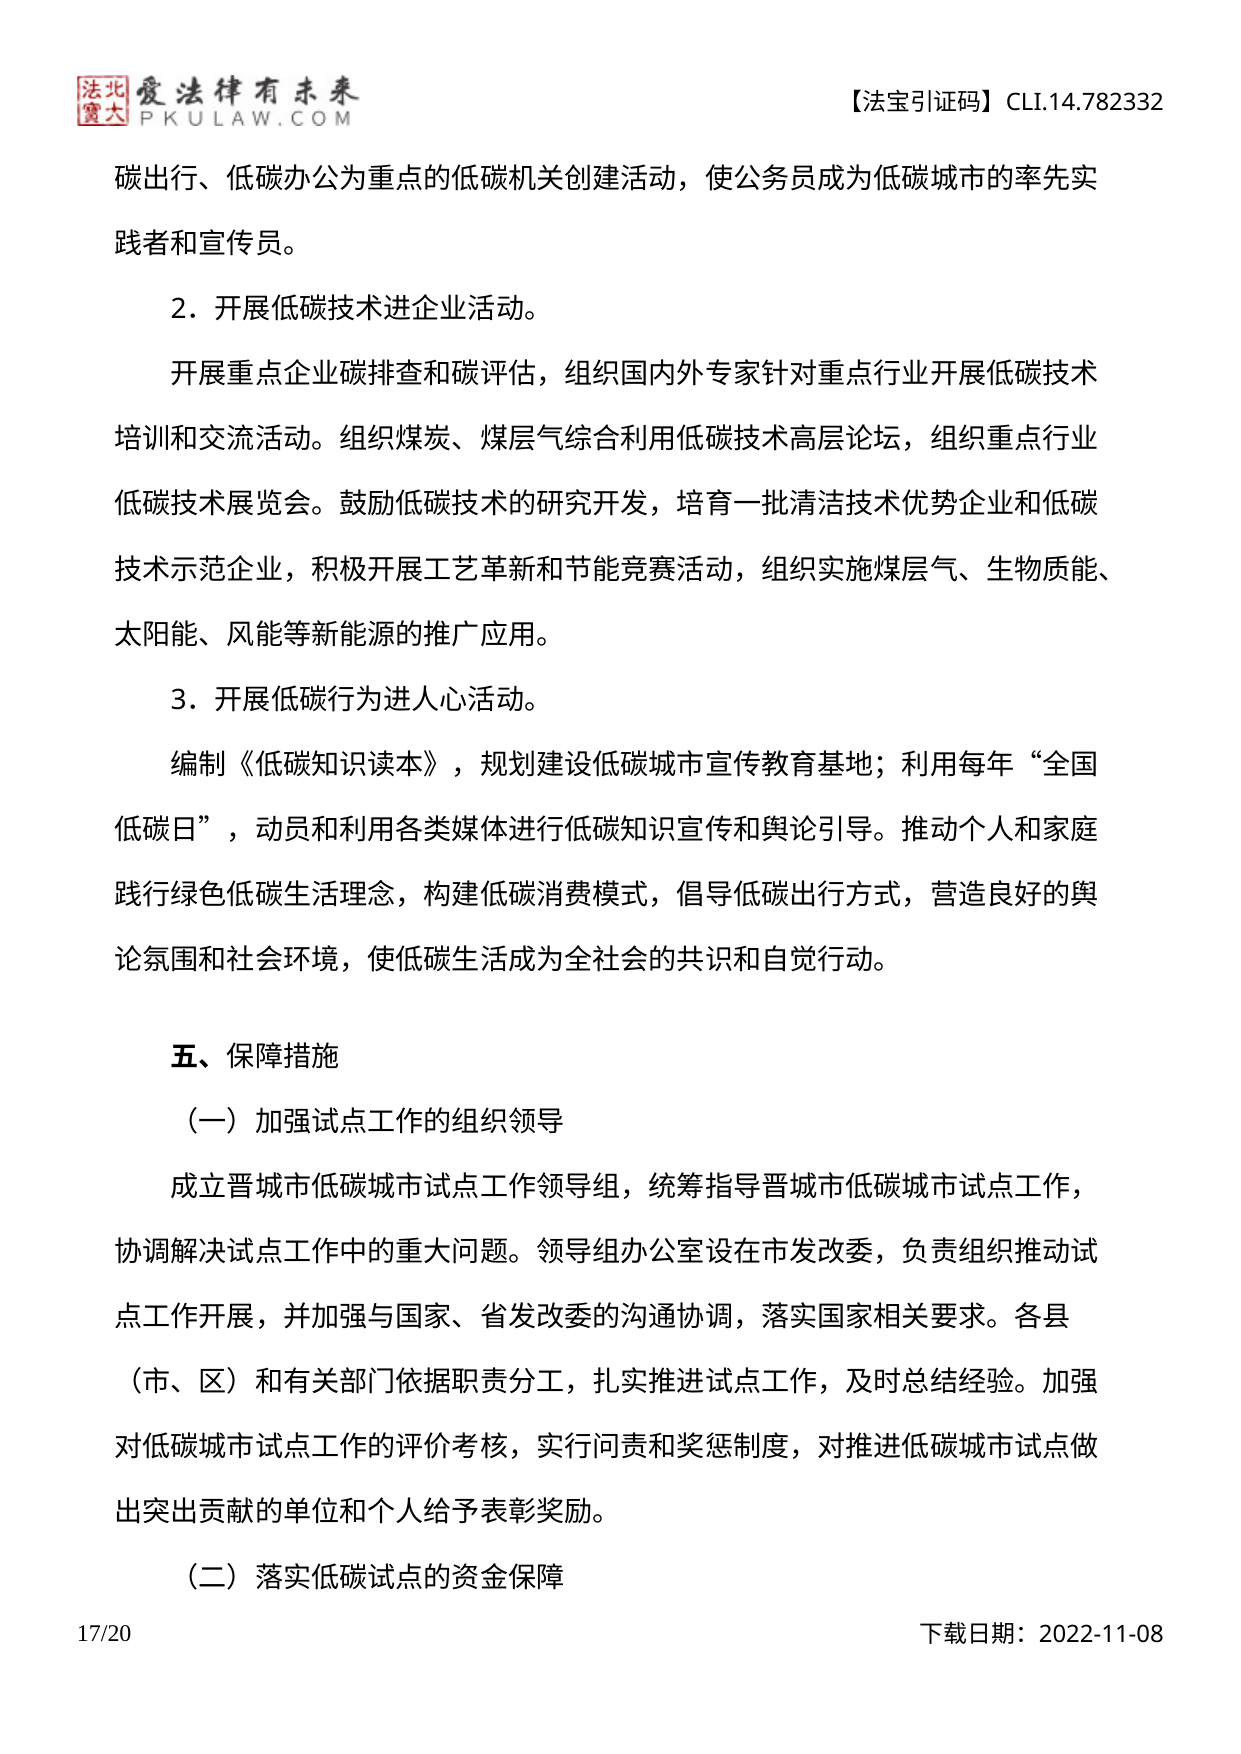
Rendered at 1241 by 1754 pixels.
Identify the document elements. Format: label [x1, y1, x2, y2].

text [114, 1033, 1126, 1595]
picture [76, 75, 361, 126]
text [114, 156, 1126, 978]
